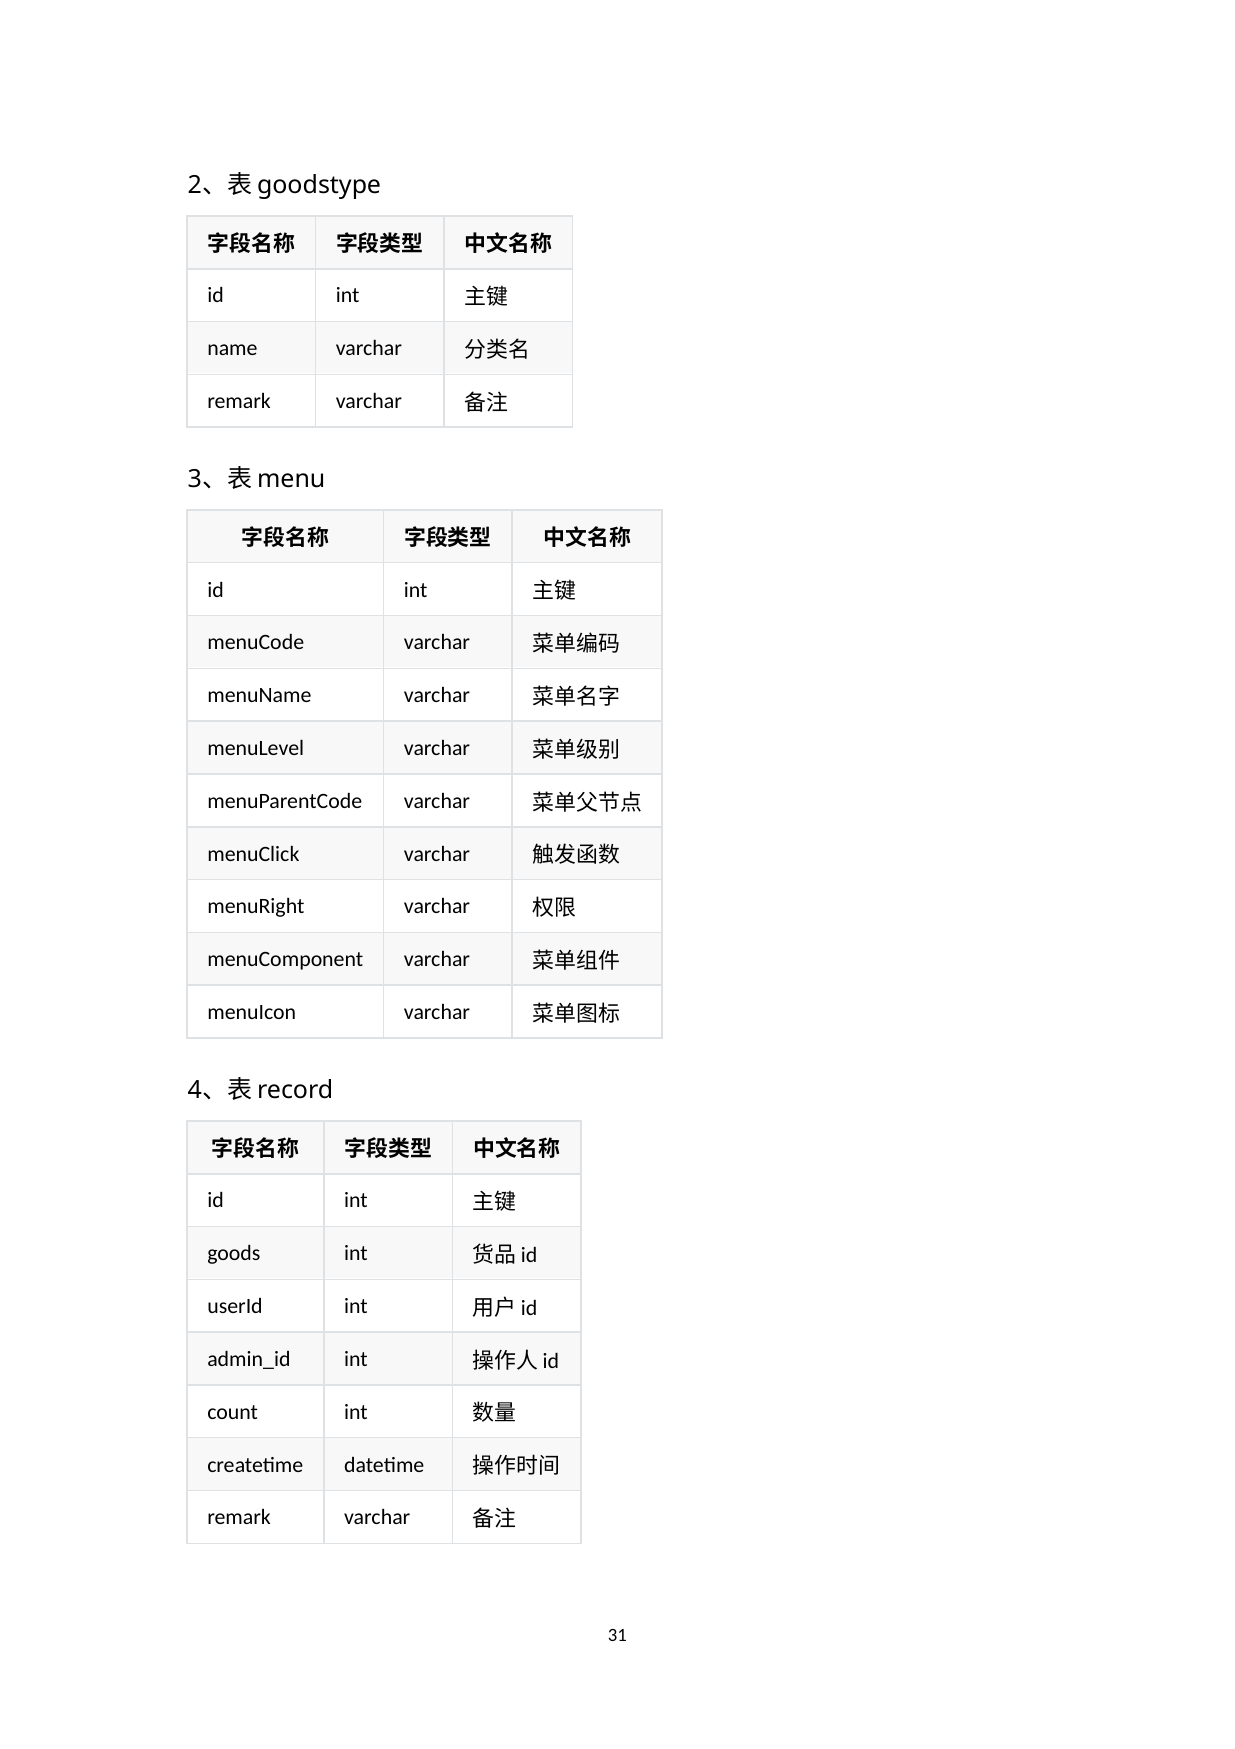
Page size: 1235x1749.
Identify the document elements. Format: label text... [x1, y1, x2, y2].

table_cell 主键 [453, 1175, 580, 1226]
table_cell int [384, 563, 511, 615]
table_cell varchar [384, 986, 511, 1037]
table_cell 备注 [445, 375, 572, 426]
table_cell 菜单编码 [513, 616, 661, 667]
table_header 字段类型 [325, 1122, 452, 1173]
table_cell count [188, 1386, 323, 1437]
table_cell int [316, 270, 443, 321]
table_cell menuClick [188, 828, 383, 879]
text 3、表menu [187, 444, 1047, 509]
table_cell 权限 [513, 880, 661, 932]
table_cell 菜单图标 [513, 986, 661, 1037]
table_cell menuParentCode [188, 775, 383, 826]
table_header 字段类型 [316, 217, 443, 268]
table_cell 菜单级别 [513, 722, 661, 773]
table_cell varchar [384, 669, 511, 720]
table_cell varchar [384, 880, 511, 932]
table_cell 用户id [453, 1280, 580, 1331]
table_cell 主键 [513, 563, 661, 615]
table_cell 触发函数 [513, 828, 661, 879]
table_cell id [188, 270, 315, 321]
table_header 字段类型 [384, 511, 511, 562]
table_cell 分类名 [445, 322, 572, 373]
table_cell id [188, 563, 383, 615]
table_cell varchar [384, 775, 511, 826]
table_header 中文名称 [513, 511, 661, 562]
table_cell 操作人id [453, 1333, 580, 1384]
table_header 字段名称 [188, 1122, 323, 1173]
table_cell remark [188, 375, 315, 426]
table_cell varchar [384, 933, 511, 984]
table_cell userId [188, 1280, 323, 1331]
table_header 中文名称 [445, 217, 572, 268]
table_cell varchar [316, 322, 443, 373]
table_cell menuIcon [188, 986, 383, 1037]
table_cell datetime [325, 1438, 452, 1490]
text 2、表goodstype [187, 150, 1047, 215]
table_cell 备注 [453, 1491, 580, 1542]
table_cell 数量 [453, 1386, 580, 1437]
table_cell 菜单组件 [513, 933, 661, 984]
table_header 字段名称 [188, 511, 383, 562]
table_header 中文名称 [453, 1122, 580, 1173]
table_cell 菜单名字 [513, 669, 661, 720]
table_cell int [325, 1280, 452, 1331]
table_cell 菜单父节点 [513, 775, 661, 826]
table_cell menuComponent [188, 933, 383, 984]
table_cell int [325, 1333, 452, 1384]
table_cell 主键 [445, 270, 572, 321]
table_cell varchar [316, 375, 443, 426]
table_cell 操作时间 [453, 1438, 580, 1490]
table_cell varchar [384, 722, 511, 773]
table_cell int [325, 1386, 452, 1437]
table_header 字段名称 [188, 217, 315, 268]
table_cell goods [188, 1227, 323, 1278]
table_cell createtime [188, 1438, 323, 1490]
table_cell menuLevel [188, 722, 383, 773]
table_cell menuCode [188, 616, 383, 667]
table_cell menuRight [188, 880, 383, 932]
table_cell menuName [188, 669, 383, 720]
text 4、表record [187, 1055, 1047, 1120]
table_cell varchar [384, 616, 511, 667]
table_cell 货品id [453, 1227, 580, 1278]
table_cell int [325, 1227, 452, 1278]
table_cell varchar [325, 1491, 452, 1542]
table_cell admin_id [188, 1333, 323, 1384]
table_cell id [188, 1175, 323, 1226]
table_cell varchar [384, 828, 511, 879]
table_cell remark [188, 1491, 323, 1542]
table_cell int [325, 1175, 452, 1226]
table_cell name [188, 322, 315, 373]
